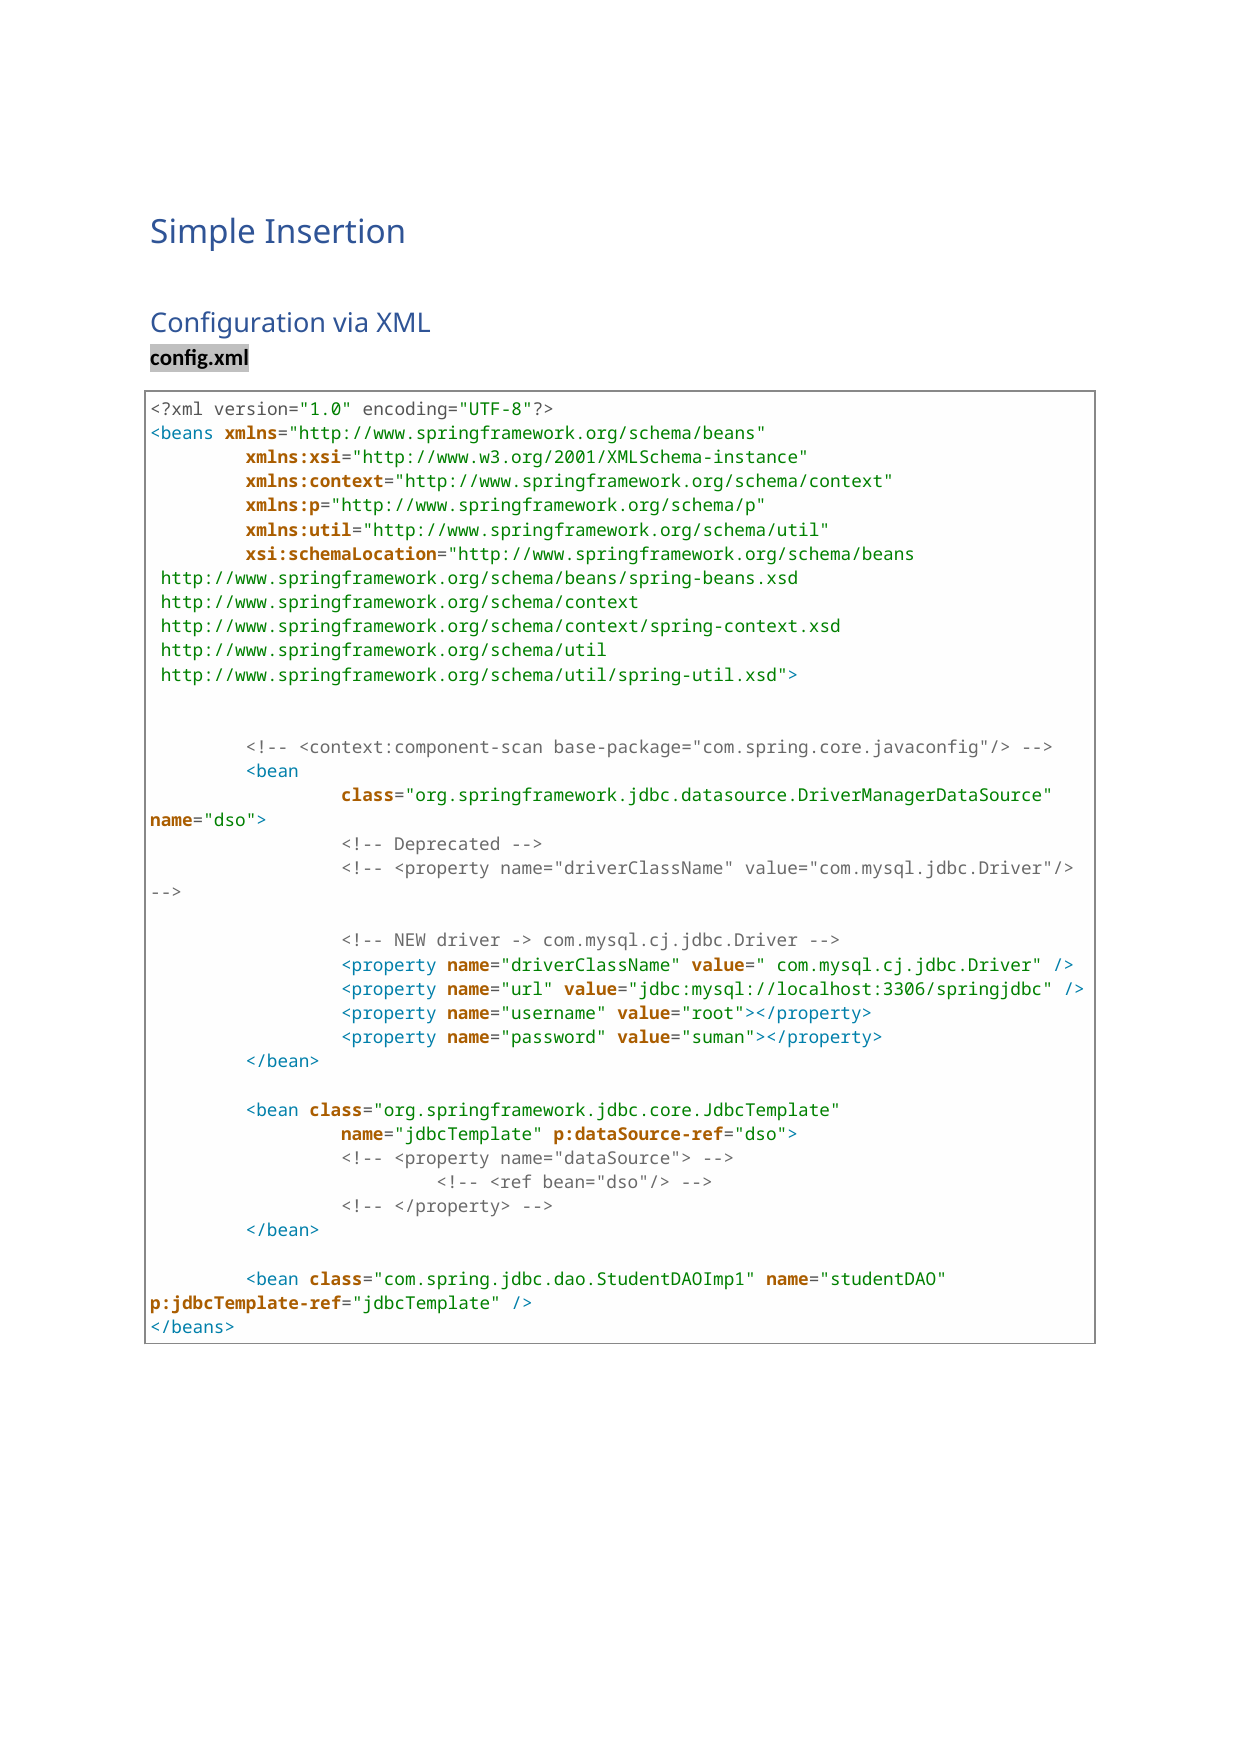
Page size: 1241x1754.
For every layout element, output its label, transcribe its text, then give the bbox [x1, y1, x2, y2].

text http://www.springframework.org/schema/util/spring-util.xsd"> [150, 662, 1090, 686]
text <!-- <property name="driverClassName" value="com.mysql.jdbc.Driver"/> --> [150, 855, 1090, 904]
text config.xml [150, 343, 1090, 372]
text name="jdbcTemplate" p:dataSource-ref="dso"> [150, 1121, 1090, 1145]
text <!-- <property name="dataSource"> --> [150, 1145, 1090, 1169]
text xmlns:util="http://www.springframework.org/schema/util" [150, 517, 1090, 541]
text http://www.springframework.org/schema/context/spring-context.xsd [150, 614, 1090, 638]
text </bean> [150, 1218, 1090, 1242]
text xmlns:p="http://www.springframework.org/schema/p" [150, 493, 1090, 517]
text <property name="username" value="root"></property> [150, 1000, 1090, 1024]
text <!-- Deprecated --> [150, 831, 1090, 855]
text http://www.springframework.org/schema/beans/spring-beans.xsd [150, 565, 1090, 589]
text </bean> [150, 1049, 1090, 1073]
text </beans> [146, 1309, 1094, 1343]
text http://www.springframework.org/schema/context [150, 589, 1090, 614]
text <property name="driverClassName" value=" com.mysql.cj.jdbc.Driver" /> [150, 952, 1090, 976]
subtitle Simple Insertion [150, 208, 1090, 253]
text <!-- </property> --> [150, 1194, 1090, 1218]
text <bean [150, 759, 1090, 783]
text http://www.springframework.org/schema/util [150, 638, 1090, 662]
text <!-- NEW driver -> com.mysql.cj.jdbc.Driver --> [150, 928, 1090, 952]
text <bean class="org.springframework.jdbc.core.JdbcTemplate" [150, 1097, 1090, 1121]
text xmlns:context="http://www.springframework.org/schema/context" [150, 469, 1090, 493]
text <property name="url" value="jdbc:mysql://localhost:3306/springjdbc" /> [150, 976, 1090, 1000]
text class="org.springframework.jdbc.datasource.DriverManagerDataSource" name="dso"> [150, 783, 1090, 831]
text <!-- <context:component-scan base-package="com.spring.core.javaconfig"/> --> [150, 734, 1090, 759]
text <bean class="com.spring.jdbc.dao.StudentDAOImp1" name="studentDAO" p:jdbcTemplate-ref="jdbcTemplate" /> [150, 1266, 1090, 1309]
text xmlns:xsi="http://www.w3.org/2001/XMLSchema-instance" [150, 444, 1090, 469]
text <?xml version="1.0" encoding="UTF-8"?> [146, 392, 1094, 420]
text <!-- <ref bean="dso"/> --> [150, 1169, 1090, 1194]
text <beans xmlns="http://www.springframework.org/schema/beans" [150, 420, 1090, 444]
text <property name="password" value="suman"></property> [150, 1024, 1090, 1049]
subtitle Configuration via XML [150, 304, 1090, 341]
text xsi:schemaLocation="http://www.springframework.org/schema/beans [150, 541, 1090, 565]
